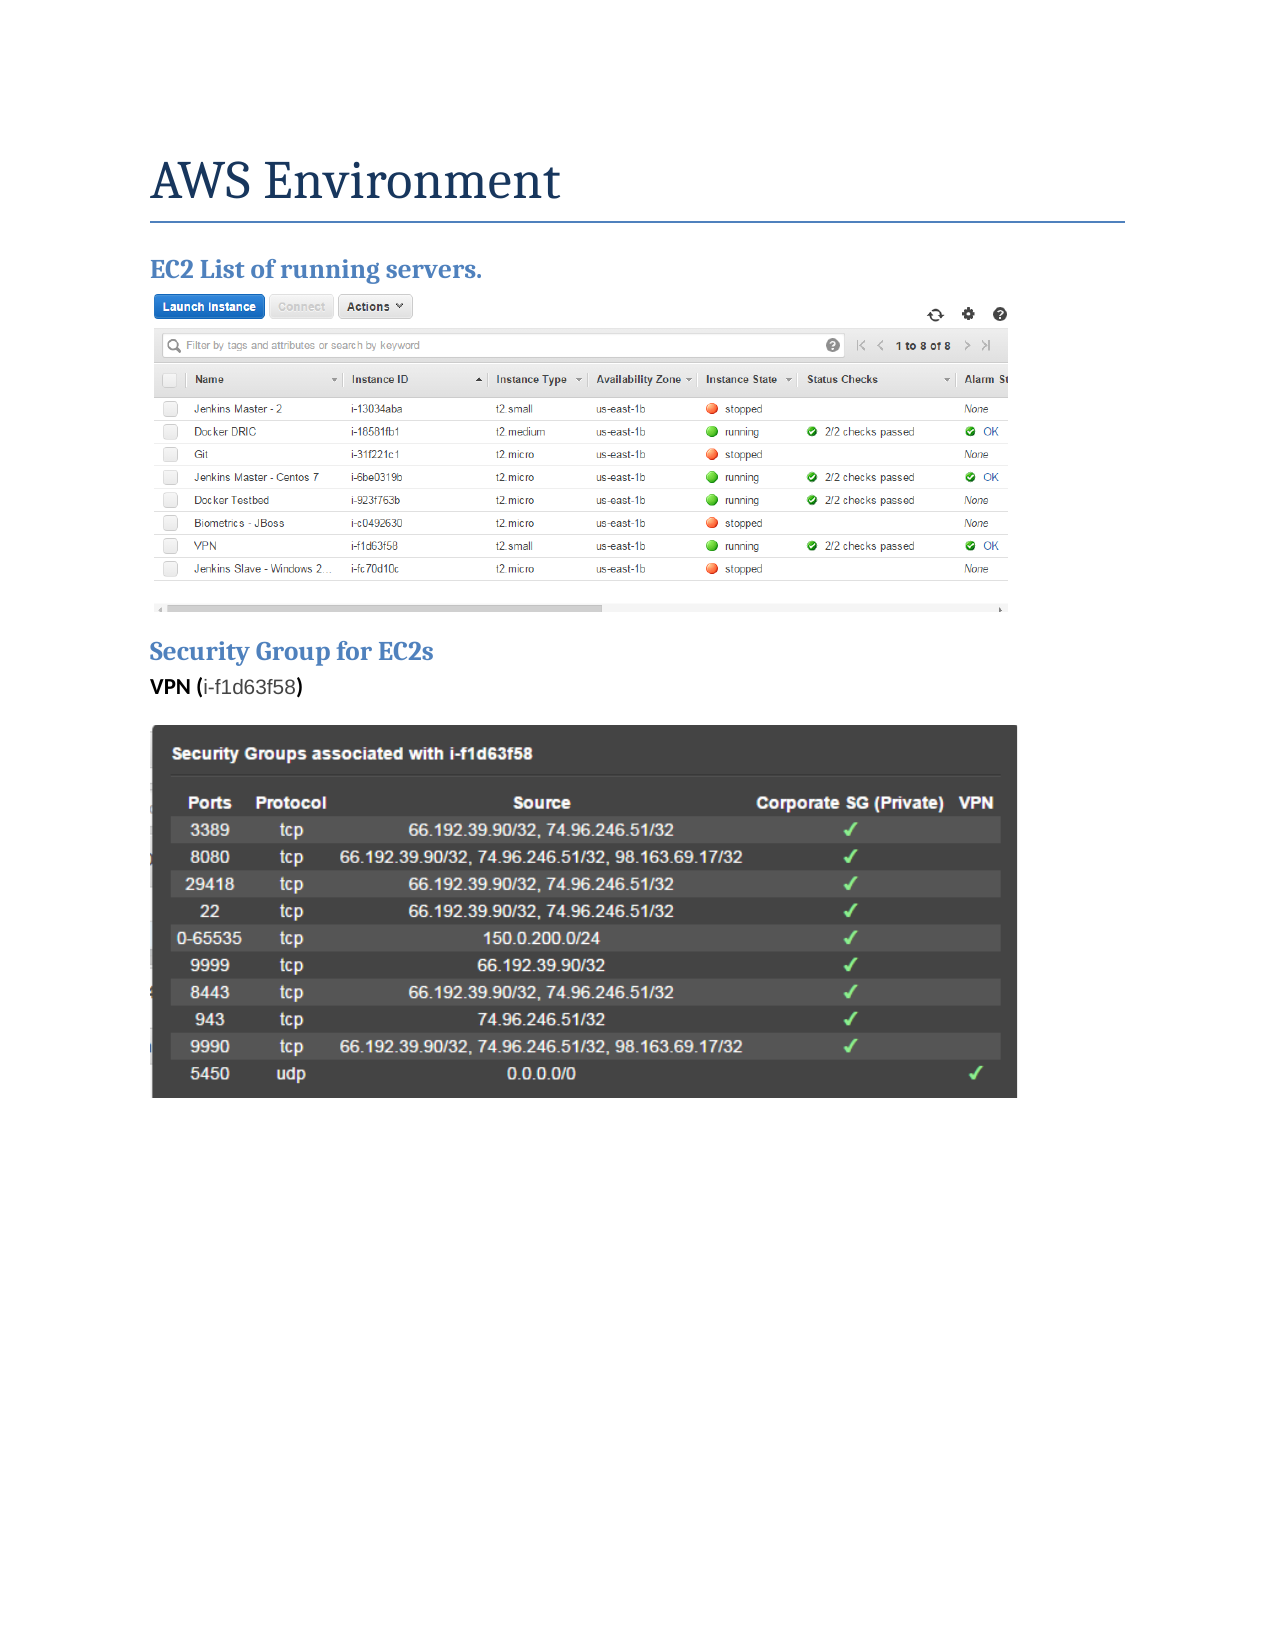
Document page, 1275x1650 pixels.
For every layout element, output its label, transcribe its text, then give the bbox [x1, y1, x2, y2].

text VPN (i-f1d63f58) [150, 672, 1125, 700]
subtitle Security Group for EC2s [150, 636, 1125, 667]
picture [150, 725, 1018, 1098]
picture [150, 289, 1018, 612]
title AWS Environment [150, 150, 1125, 221]
subtitle EC2 List of running servers. [150, 254, 1125, 285]
